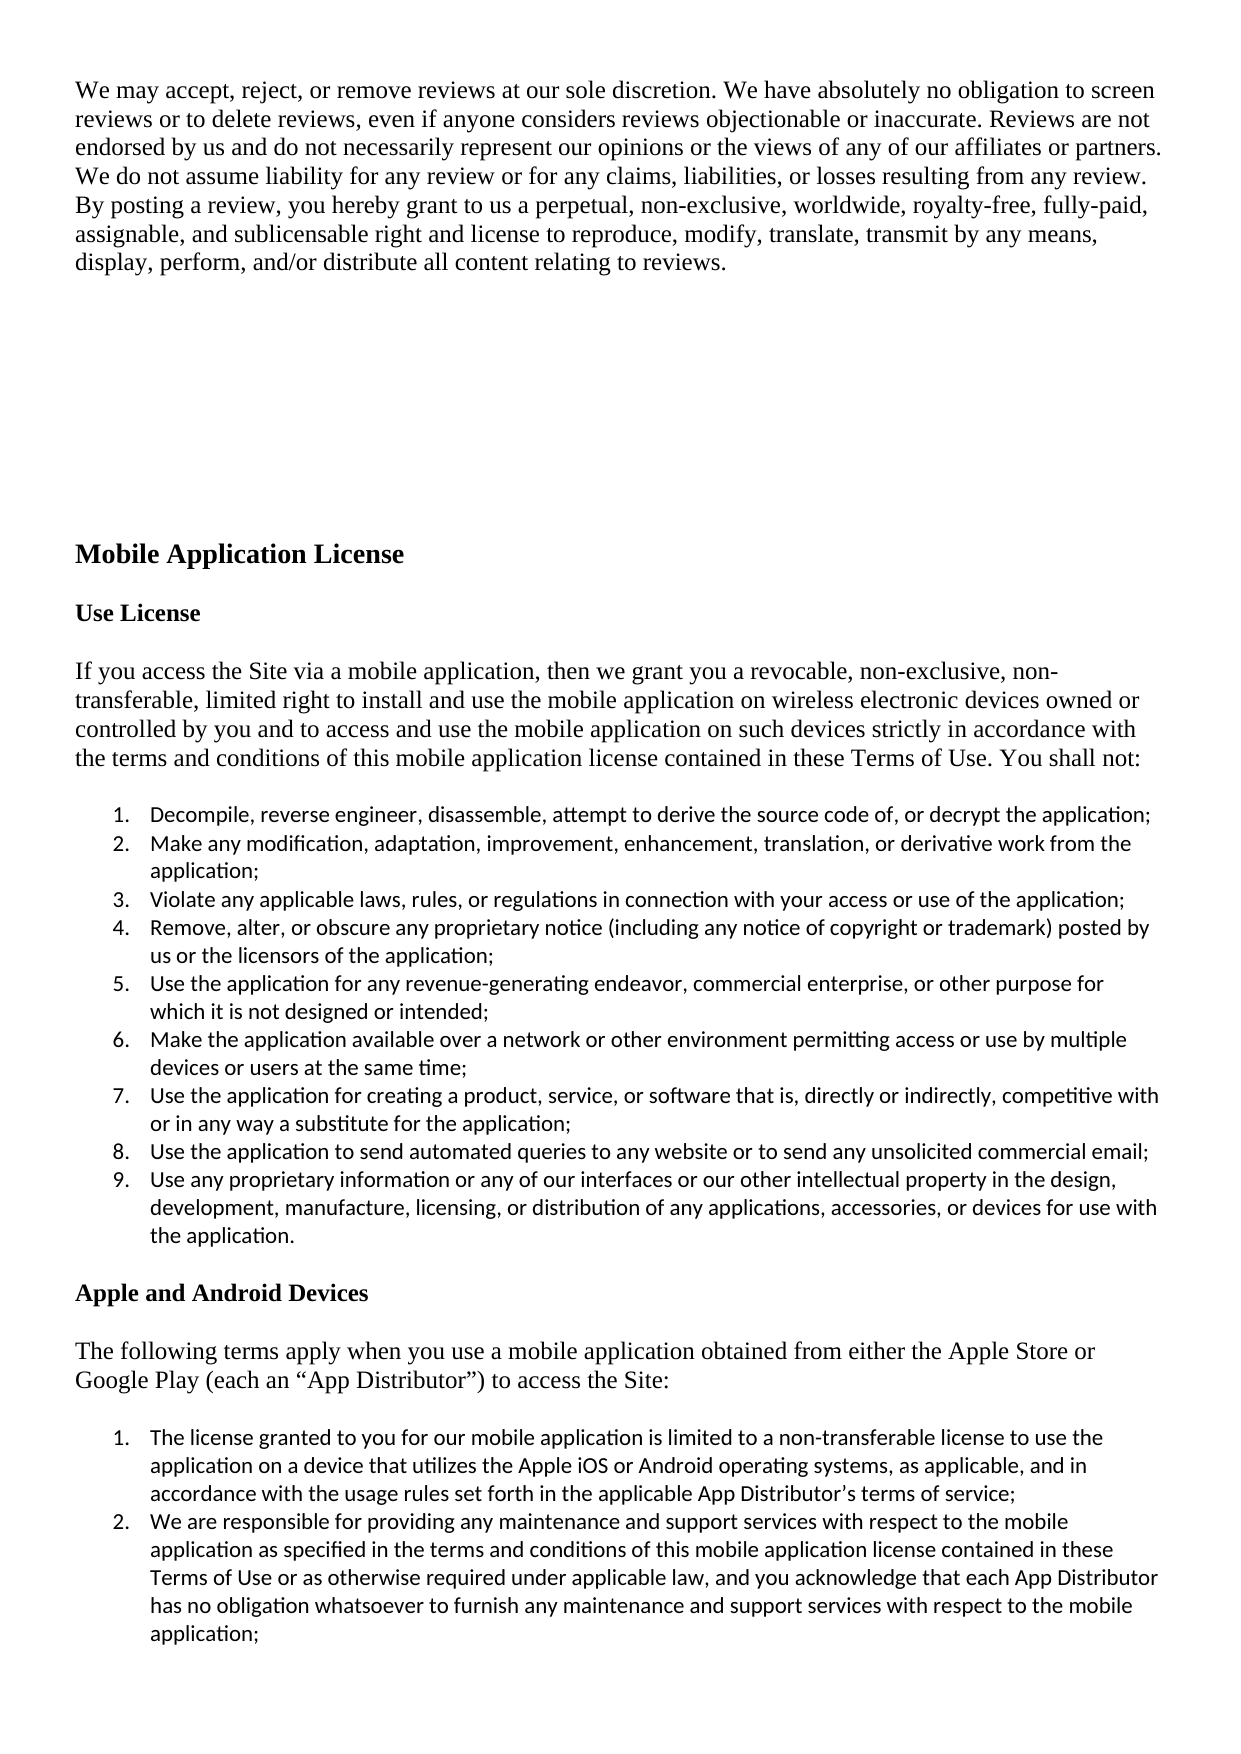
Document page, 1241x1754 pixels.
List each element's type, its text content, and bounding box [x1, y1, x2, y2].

subtitle Apple and Android Devices [75, 1278, 1165, 1307]
list We are responsible for providing any maintenance and support services with respect to the mobile application as specified in the terms and conditions of this mobile application license contained in these Terms of Use or as otherwise required under applicable law, and you acknowledge that each App Distributor has no obligation whatsoever to furnish any maintenance and support services with respect to the mobile application; [112, 1507, 1165, 1647]
subtitle Use License [75, 598, 1165, 627]
text The following terms apply when you use a mobile application obtained from either the Apple Store or Google Play (each an “App Distributor”) to access the Site: [75, 1336, 1165, 1393]
list Use the application for creating a product, service, or software that is, directly or indirectly, competitive with or in any way a substitute for the application; [112, 1081, 1165, 1137]
subtitle Mobile Application License [75, 537, 1165, 569]
list Use the application to send automated queries to any website or to send any unsolicited commercial email; [112, 1137, 1165, 1165]
text If you access the Site via a mobile application, then we grant you a revocable, non-exclusive, non-transferable, limited right to install and use the mobile application on wireless electronic devices owned or controlled by you and to access and use the mobile application on such devices strictly in accordance with the terms and conditions of this mobile application license contained in these Terms of Use. You shall not: [75, 656, 1165, 771]
list The license granted to you for our mobile application is limited to a non-transferable license to use the application on a device that utilizes the Apple iOS or Android operating systems, as applicable, and in accordance with the usage rules set forth in the applicable App Distributor’s terms of service; [112, 1423, 1165, 1507]
list Make any modification, adaptation, improvement, enhancement, translation, or derivative work from the application; [112, 829, 1165, 885]
list Decompile, reverse engineer, disassemble, attempt to derive the source code of, or decrypt the application; [112, 801, 1165, 829]
list Remove, alter, or obscure any proprietary notice (including any notice of copyright or trademark) posted by us or the licensors of the application; [112, 913, 1165, 969]
list Use any proprietary information or any of our interfaces or our other intellectual property in the design, development, manufacture, licensing, or distribution of any applications, accessories, or devices for use with the application. [112, 1165, 1165, 1249]
text We may accept, reject, or remove reviews at our sole discretion. We have absolutely no obligation to screen reviews or to delete reviews, even if anyone considers reviews objectionable or inaccurate. Reviews are not endorsed by us and do not necessarily represent our opinions or the views of any of our affiliates or partners. We do not assume liability for any review or for any claims, liabilities, or losses resulting from any review. By posting a review, you hereby grant to us a perpetual, non-exclusive, worldwide, royalty-free, fully-paid, assignable, and sublicensable right and license to reproduce, modify, translate, transmit by any means, display, perform, and/or distribute all content relating to reviews. [75, 75, 1165, 276]
list Violate any applicable laws, rules, or regulations in connection with your access or use of the application; [112, 885, 1165, 913]
list Make the application available over a network or other environment permitting access or use by multiple devices or users at the same time; [112, 1025, 1165, 1081]
list Use the application for any revenue-generating endeavor, commercial enterprise, or other purpose for which it is not designed or intended; [112, 969, 1165, 1025]
